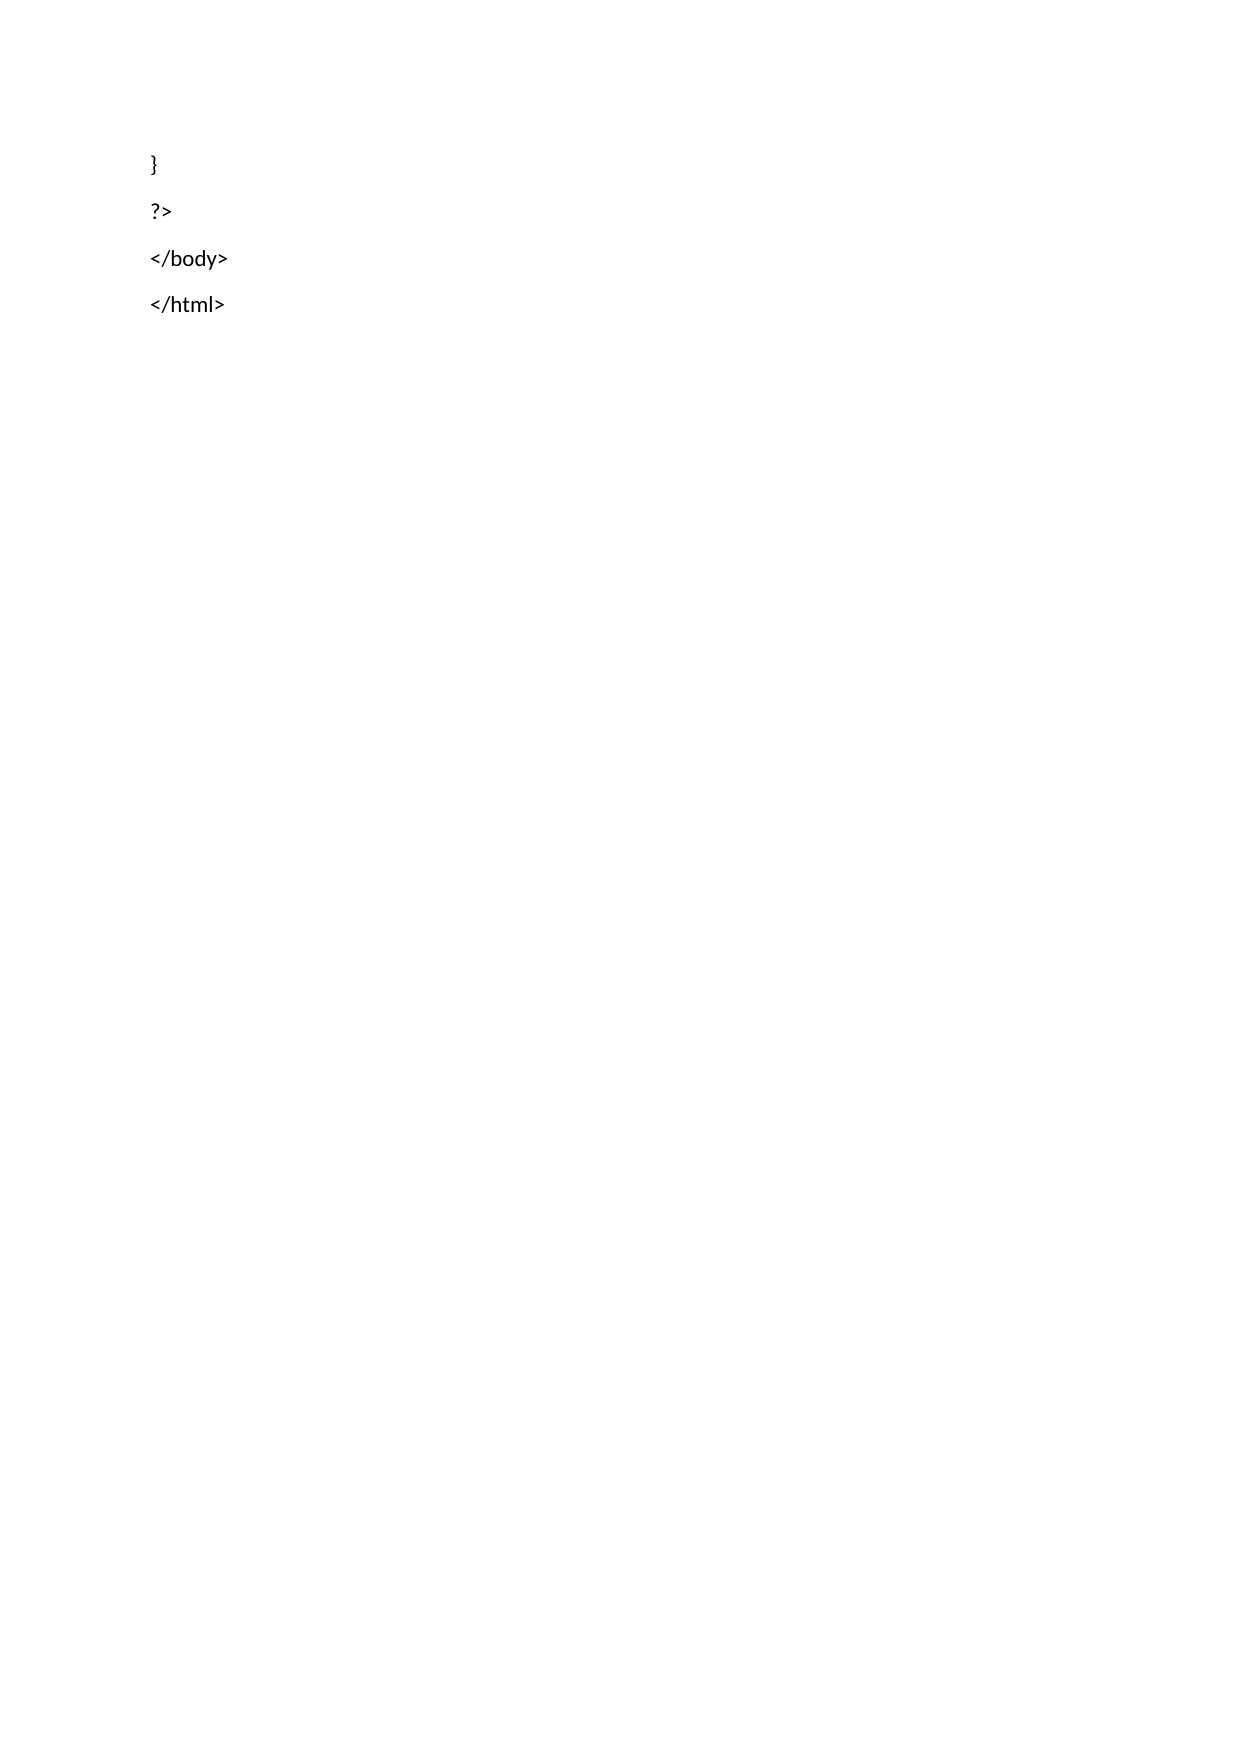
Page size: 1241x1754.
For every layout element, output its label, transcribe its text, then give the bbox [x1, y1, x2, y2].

text </html> [150, 291, 1090, 319]
text </body> [150, 244, 1090, 272]
text ?> [150, 197, 1090, 225]
text } [150, 150, 1090, 178]
